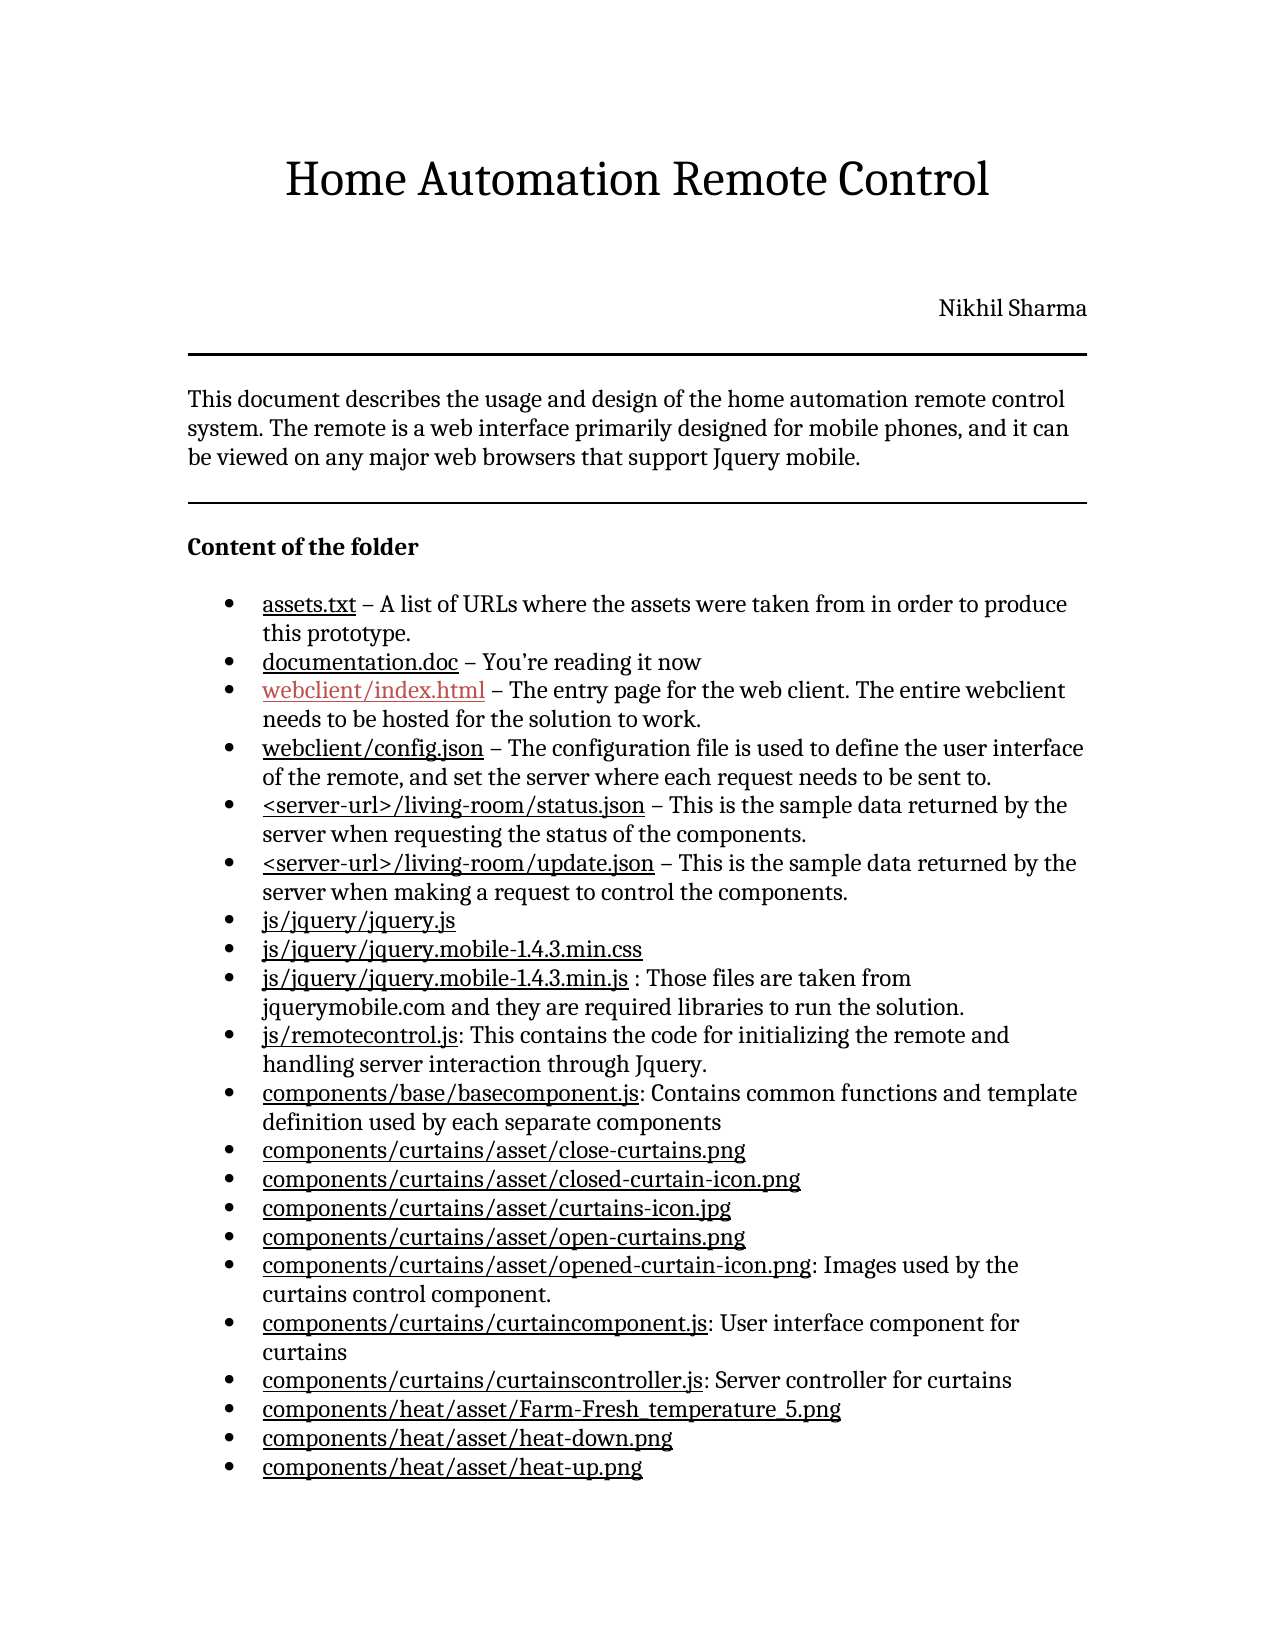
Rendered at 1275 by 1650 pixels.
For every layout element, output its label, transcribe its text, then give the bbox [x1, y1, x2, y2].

list components/curtains/asset/open-curtains.png [225, 1223, 1087, 1251]
list components/base/basecomponent.js: Contains common functions and template definition used by each separate components [225, 1079, 1087, 1136]
list documentation.doc – You’re reading it now [225, 648, 1087, 676]
list components/curtains/asset/curtains-icon.jpg [225, 1194, 1087, 1223]
list js/jquery/jquery.js [225, 906, 1087, 935]
list js/jquery/jquery.mobile-1.4.3.min.js : Those files are taken from jquerymobile.com and they are required libraries to run the solution. [225, 964, 1087, 1021]
list js/remotecontrol.js: This contains the code for initializing the remote and handling server interaction through Jquery. [225, 1021, 1087, 1079]
list webclient/index.html – The entry page for the web client. The entire webclient needs to be hosted for the solution to work. [225, 676, 1087, 734]
list js/jquery/jquery.mobile-1.4.3.min.css [225, 935, 1087, 964]
list components/curtains/asset/closed-curtain-icon.png [225, 1165, 1087, 1194]
list components/curtains/curtainscontroller.js: Server controller for curtains [225, 1366, 1087, 1395]
text Nikhil Sharma [187, 294, 1087, 322]
list assets.txt – A list of URLs where the assets were taken from in order to produce this prototype. [225, 590, 1087, 648]
text Content of the folder [187, 533, 1087, 561]
list <server-url>/living-room/status.json – This is the sample data returned by the server when requesting the status of the components. [225, 791, 1087, 849]
text This document describes the usage and design of the home automation remote control system. The remote is a web interface primarily designed for mobile phones, and it can be viewed on any major web browsers that support Jquery mobile. [187, 385, 1087, 471]
list <server-url>/living-room/update.json – This is the sample data returned by the server when making a request to control the components. [225, 849, 1087, 906]
list webclient/config.json – The configuration file is used to define the user interface of the remote, and set the server where each request needs to be sent to. [225, 734, 1087, 791]
list components/curtains/asset/close-curtains.png [225, 1136, 1087, 1165]
list components/heat/asset/heat-down.png [225, 1424, 1087, 1453]
text Home Automation Remote Control [187, 150, 1087, 207]
list components/heat/asset/Farm-Fresh_temperature_5.png [225, 1395, 1087, 1424]
list components/curtains/curtaincomponent.js: User interface component for curtains [225, 1309, 1087, 1366]
list components/heat/asset/heat-up.png [225, 1453, 1087, 1481]
list components/curtains/asset/opened-curtain-icon.png: Images used by the curtains control component. [225, 1251, 1087, 1309]
